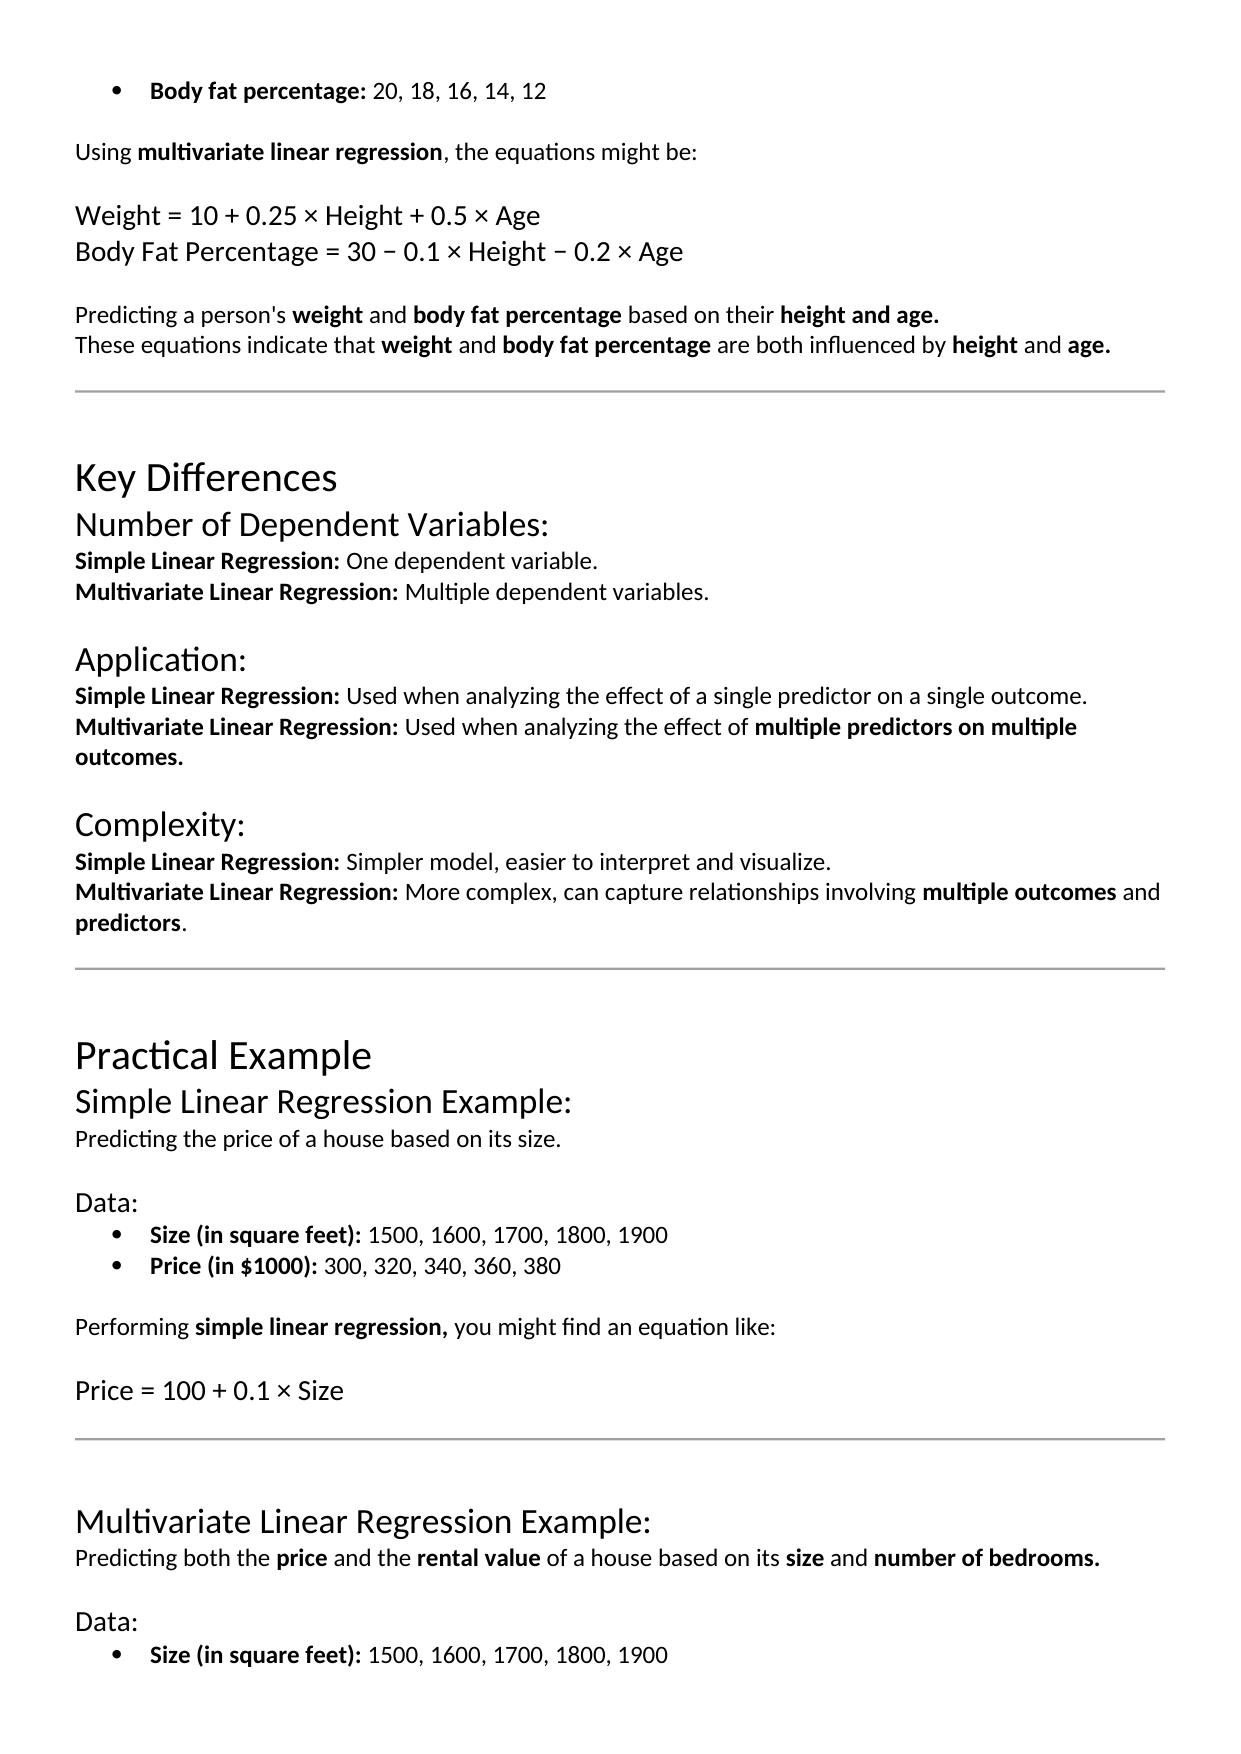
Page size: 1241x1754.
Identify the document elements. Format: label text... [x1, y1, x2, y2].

subtitle Multivariate Linear Regression Example: [75, 1499, 1165, 1542]
subtitle Weight = 10 + 0.25 × Height + 0.5 × Age Body Fat Percentage = 30 − 0.1 × Height − 0.2 × Age [75, 197, 1165, 268]
text Simple Linear Regression: Used when analyzing the effect of a single predictor on a single outcome. Multivariate Linear Regression: Used when analyzing the effect of multiple predictors on multiple outcomes. [75, 680, 1165, 772]
text Performing simple linear regression, you might find an equation like: [75, 1311, 1165, 1342]
text Predicting a person's weight and body fat percentage based on their height and age. [75, 299, 1165, 329]
subtitle Application: [75, 637, 1165, 680]
subtitle Complexity: [75, 802, 1165, 846]
subtitle Simple Linear Regression Example: [75, 1079, 1165, 1123]
text Predicting both the price and the rental value of a house based on its size and number of bedrooms. [75, 1542, 1165, 1573]
text Using multivariate linear regression, the equations might be: [75, 136, 1165, 167]
subtitle Key Differences [75, 451, 1165, 502]
list Size (in square feet): 1500, 1600, 1700, 1800, 1900 [112, 1219, 1165, 1250]
text These equations indicate that weight and body fat percentage are both influenced by height and age. [75, 329, 1165, 360]
list Body fat percentage: 20, 18, 16, 14, 12 [112, 75, 1165, 106]
subtitle Data: [75, 1603, 1165, 1639]
subtitle Price = 100 + 0.1 × Size [75, 1372, 1165, 1408]
list Price (in $1000): 300, 320, 340, 360, 380 [112, 1250, 1165, 1281]
text Simple Linear Regression: One dependent variable. Multivariate Linear Regression: Multiple dependent variables. [75, 546, 1165, 607]
subtitle Practical Example [75, 1029, 1165, 1079]
subtitle Number of Dependent Variables: [75, 502, 1165, 546]
list Size (in square feet): 1500, 1600, 1700, 1800, 1900 [112, 1639, 1165, 1670]
text Simple Linear Regression: Simpler model, easier to interpret and visualize. Multivariate Linear Regression: More complex, can capture relationships involving multiple outcomes and predictors. [75, 846, 1165, 937]
subtitle Data: [75, 1184, 1165, 1219]
text Predicting the price of a house based on its size. [75, 1123, 1165, 1153]
